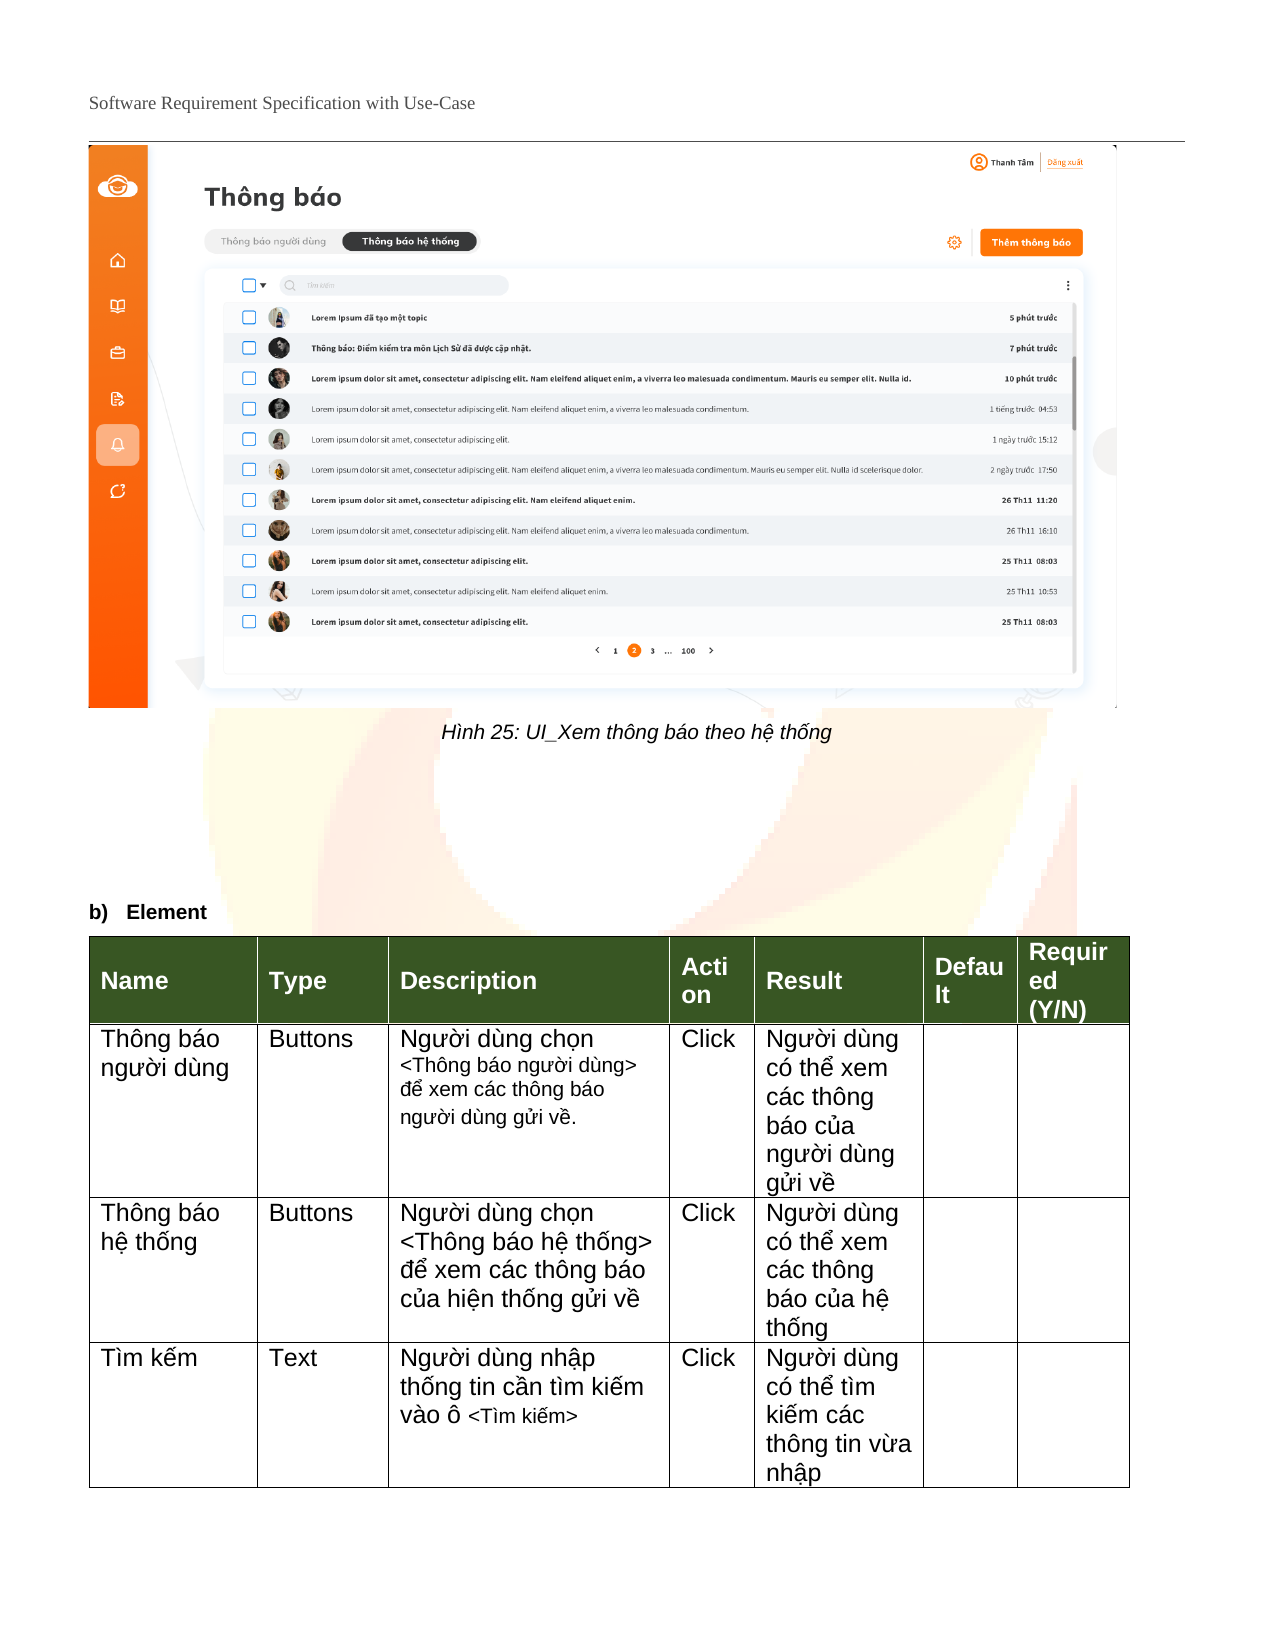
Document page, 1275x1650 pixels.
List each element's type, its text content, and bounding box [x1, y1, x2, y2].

table_cell Buttons [258, 1025, 388, 1197]
table_header Type [258, 937, 388, 1023]
table_cell [924, 1198, 1017, 1342]
table_cell Người dùng có thể xem các thông báo của người dùng gửi về [755, 1025, 923, 1197]
table_cell [1018, 1343, 1129, 1487]
table_header Description [389, 937, 669, 1023]
table_cell Người dùng chọn <Thông báo người dùng> để xem các thông báo người dùng gửi về. [389, 1025, 669, 1197]
table_header Action [670, 937, 754, 1023]
picture [88, 145, 1117, 708]
table_header Required (Y/N) [1018, 937, 1129, 1023]
text Hình 25: UI_Xem thông báo theo hệ thống [88, 720, 1186, 744]
table_cell Người dùng có thể xem các thông báo của hệ thống [755, 1198, 923, 1342]
table_cell Thông báo hệ thống [90, 1198, 257, 1342]
table_header Result [755, 937, 923, 1023]
table_cell Người dùng chọn <Thông báo hệ thống> để xem các thông báo của hiện thống gửi về [389, 1198, 669, 1342]
table_cell Buttons [258, 1198, 388, 1342]
table_cell Tìm kếm [90, 1343, 257, 1487]
table_cell [924, 1343, 1017, 1487]
table_cell Thông báo người dùng [90, 1025, 257, 1197]
table_cell Người dùng có thể tìm kiếm các thông tin vừa nhập [755, 1343, 923, 1487]
table_cell Click [670, 1198, 754, 1342]
table_cell Text [258, 1343, 388, 1487]
table_cell Click [670, 1025, 754, 1197]
table_cell Click [670, 1343, 754, 1487]
table_cell [1018, 1198, 1129, 1342]
table_cell [1018, 1025, 1129, 1197]
table_cell [924, 1025, 1017, 1197]
table_header Name [90, 937, 257, 1023]
table_header Default [924, 937, 1017, 1023]
list Element [88, 900, 1186, 924]
table_cell Người dùng nhập thống tin cần tìm kiếm vào ô <Tìm kiếm> [389, 1343, 669, 1487]
